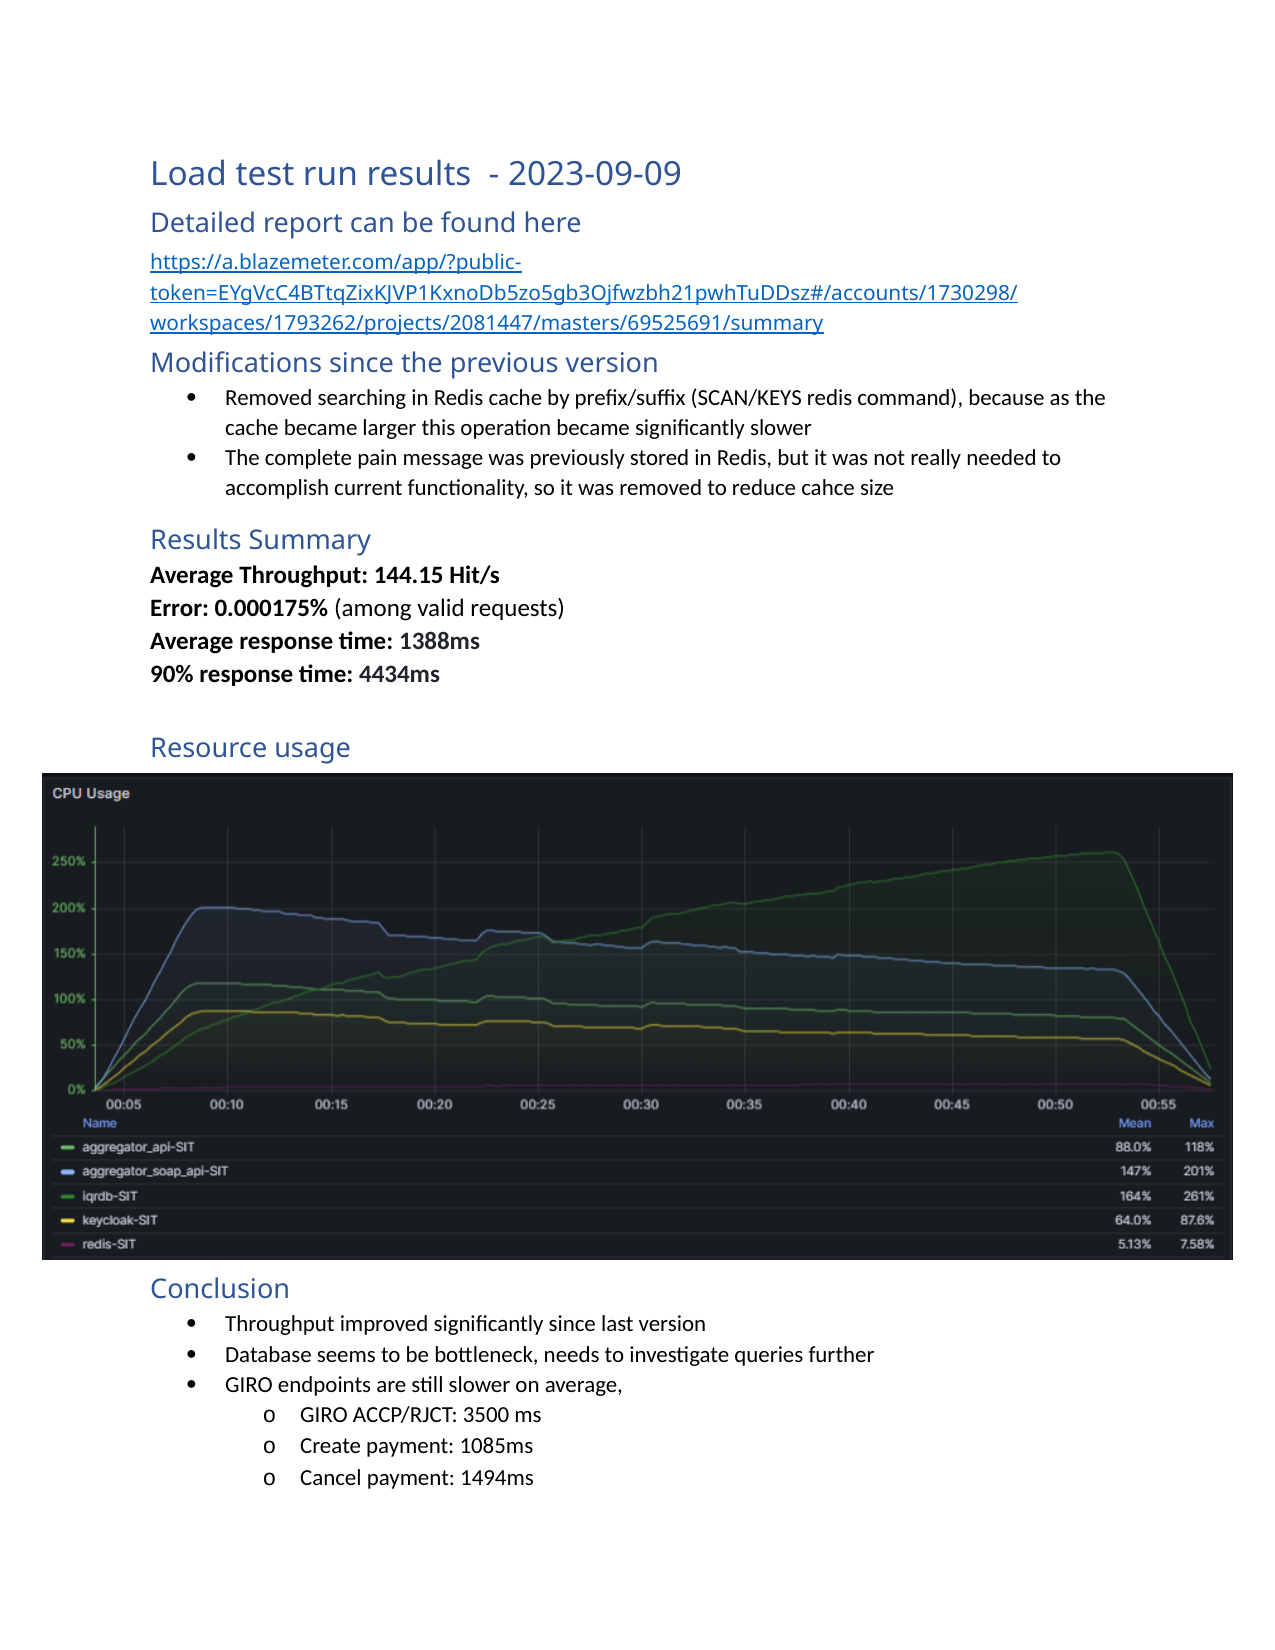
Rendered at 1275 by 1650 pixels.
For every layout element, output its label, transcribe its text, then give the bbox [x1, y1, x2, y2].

subtitle Modifications since the previous version [150, 343, 1125, 380]
subtitle Conclusion [150, 1260, 1125, 1307]
list Create payment: 1085ms [262, 1432, 1125, 1461]
list GIRO endpoints are still slower on average, [187, 1370, 1125, 1398]
subtitle Load test run results - 2023-09-09 [150, 150, 1125, 195]
list Cancel payment: 1494ms [262, 1463, 1125, 1492]
list Database seems to be bottleneck, needs to investigate queries further [187, 1340, 1125, 1368]
subtitle Detailed report can be found here [150, 203, 1125, 240]
text Error: 0.000175% (among valid requests) Average response time: 1388ms [150, 593, 1125, 656]
subtitle Resource usage [150, 728, 1125, 765]
list Throughput improved significantly since last version [187, 1309, 1125, 1337]
list The complete pain message was previously stored in Redis, but it was not really needed to accomplish current functionality, so it was removed to reduce cahce size [187, 443, 1125, 502]
subtitle https://a.blazemeter.com/app/?public-token=EYgVcC4BTtqZixKJVP1KxnoDb5zo5gb3Ojfwzbh21pwhTuDDsz#/accounts/1730298/workspaces/1793262/projects/2081447/masters/69525691/summary [150, 247, 1125, 337]
list Removed searching in Redis cache by prefix/suffix (SCAN/KEYS redis command), because as the cache became larger this operation became significantly slower [187, 383, 1125, 441]
list GIRO ACCP/RJCT: 3500 ms [262, 1400, 1125, 1429]
text Results Summary Average Throughput: 144.15 Hit/s [150, 520, 1125, 590]
text 90% response time: 4434ms [150, 658, 1125, 689]
picture [42, 773, 1233, 1260]
